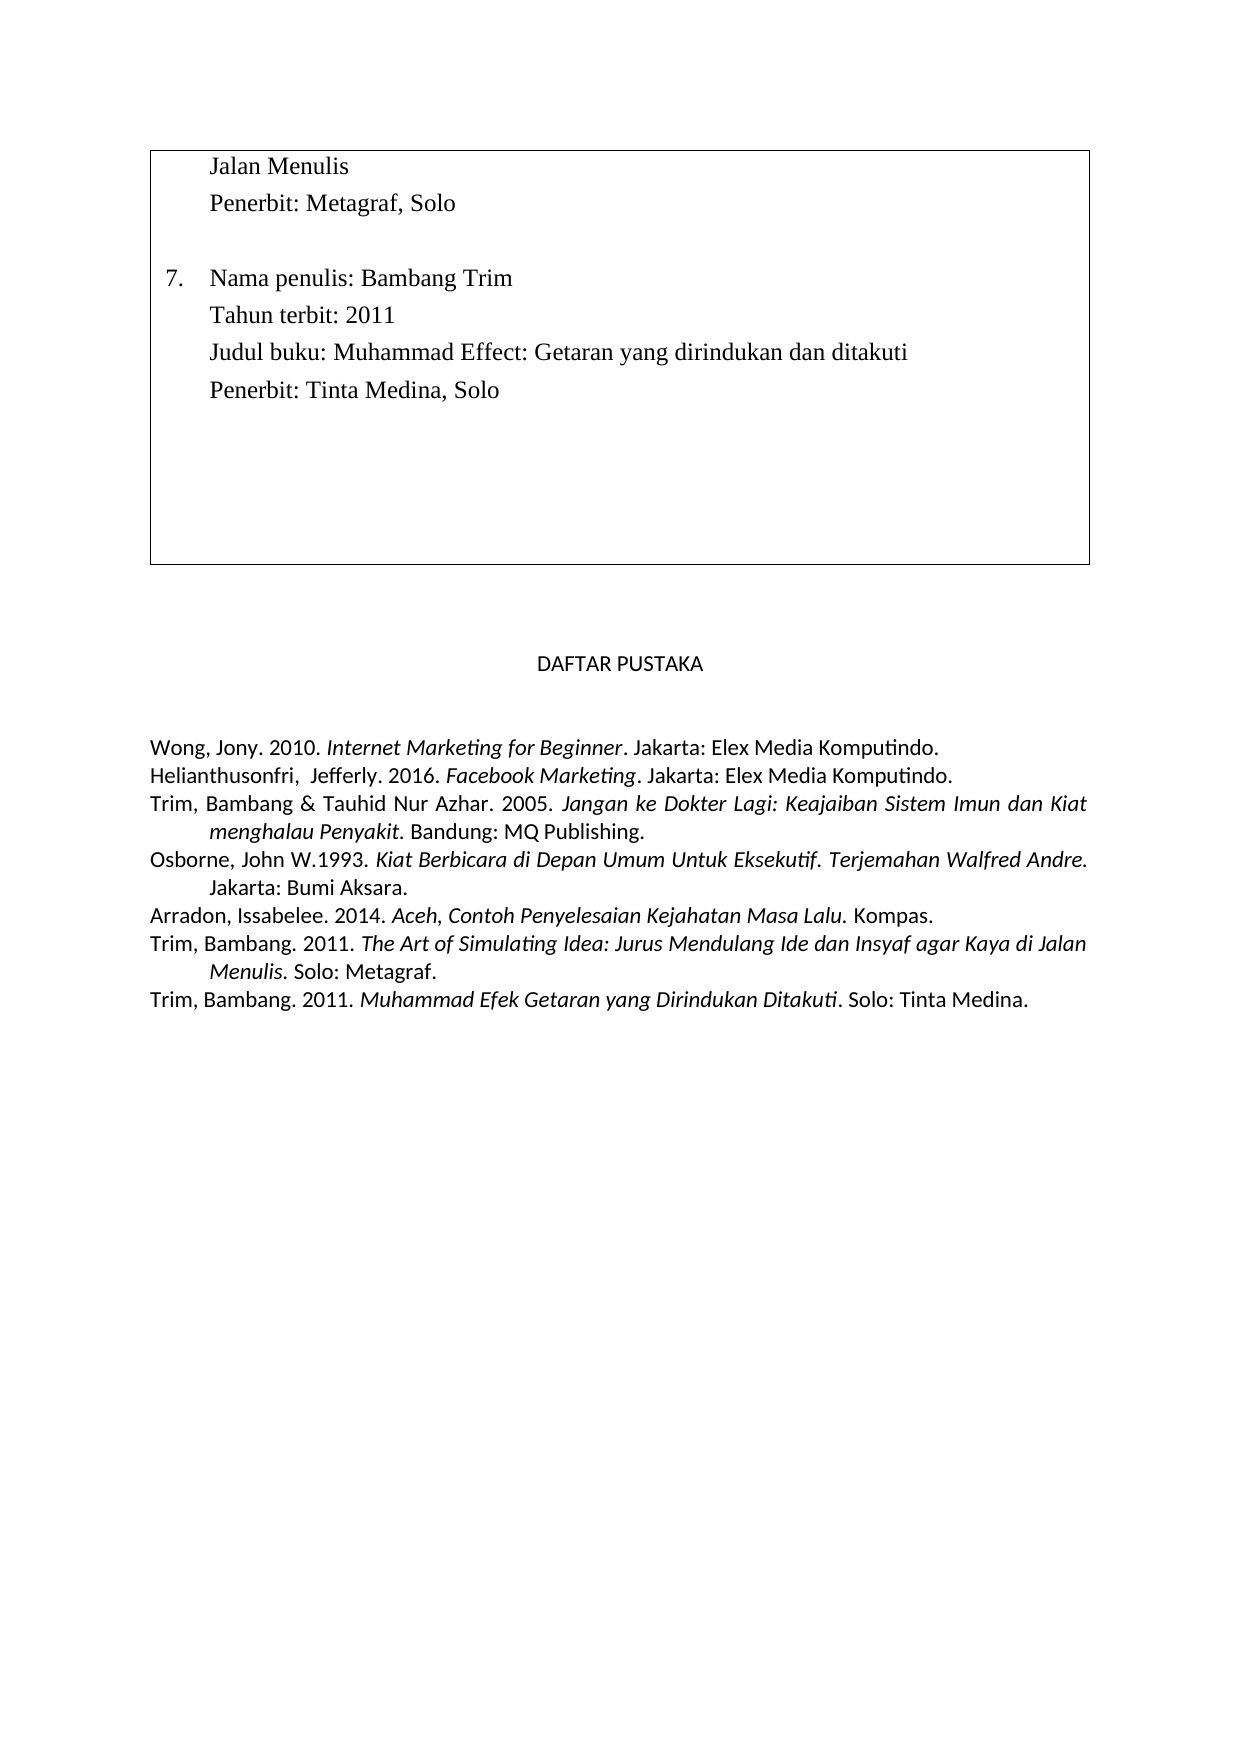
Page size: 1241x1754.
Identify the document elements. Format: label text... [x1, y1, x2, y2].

text Arradon, Issabelee. 2014. Aceh, Contoh Penyelesaian Kejahatan Masa Lalu. Kompas. [150, 901, 1090, 929]
text Helianthusonfri, Jefferly. 2016. Facebook Marketing. Jakarta: Elex Media Komputindo. [150, 761, 1090, 789]
text DAFTAR PUSTAKA [150, 649, 1090, 677]
text Trim, Bambang. 2011. Muhammad Efek Getaran yang Dirindukan Ditakuti. Solo: Tinta Medina. [150, 986, 1090, 1013]
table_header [151, 151, 1089, 564]
text Trim, Bambang. 2011. The Art of Simulating Idea: Jurus Mendulang Ide dan Insyaf agar Kaya di Jalan Menulis. Solo: Metagraf. [150, 929, 1090, 986]
text Osborne, John W.1993. Kiat Berbicara di Depan Umum Untuk Eksekutif. Terjemahan Walfred Andre. Jakarta: Bumi Aksara. [150, 845, 1090, 901]
text Trim, Bambang & Tauhid Nur Azhar. 2005. Jangan ke Dokter Lagi: Keajaiban Sistem Imun dan Kiat menghalau Penyakit. Bandung: MQ Publishing. [150, 789, 1090, 845]
text Wong, Jony. 2010. Internet Marketing for Beginner. Jakarta: Elex Media Komputindo. [150, 733, 1090, 761]
